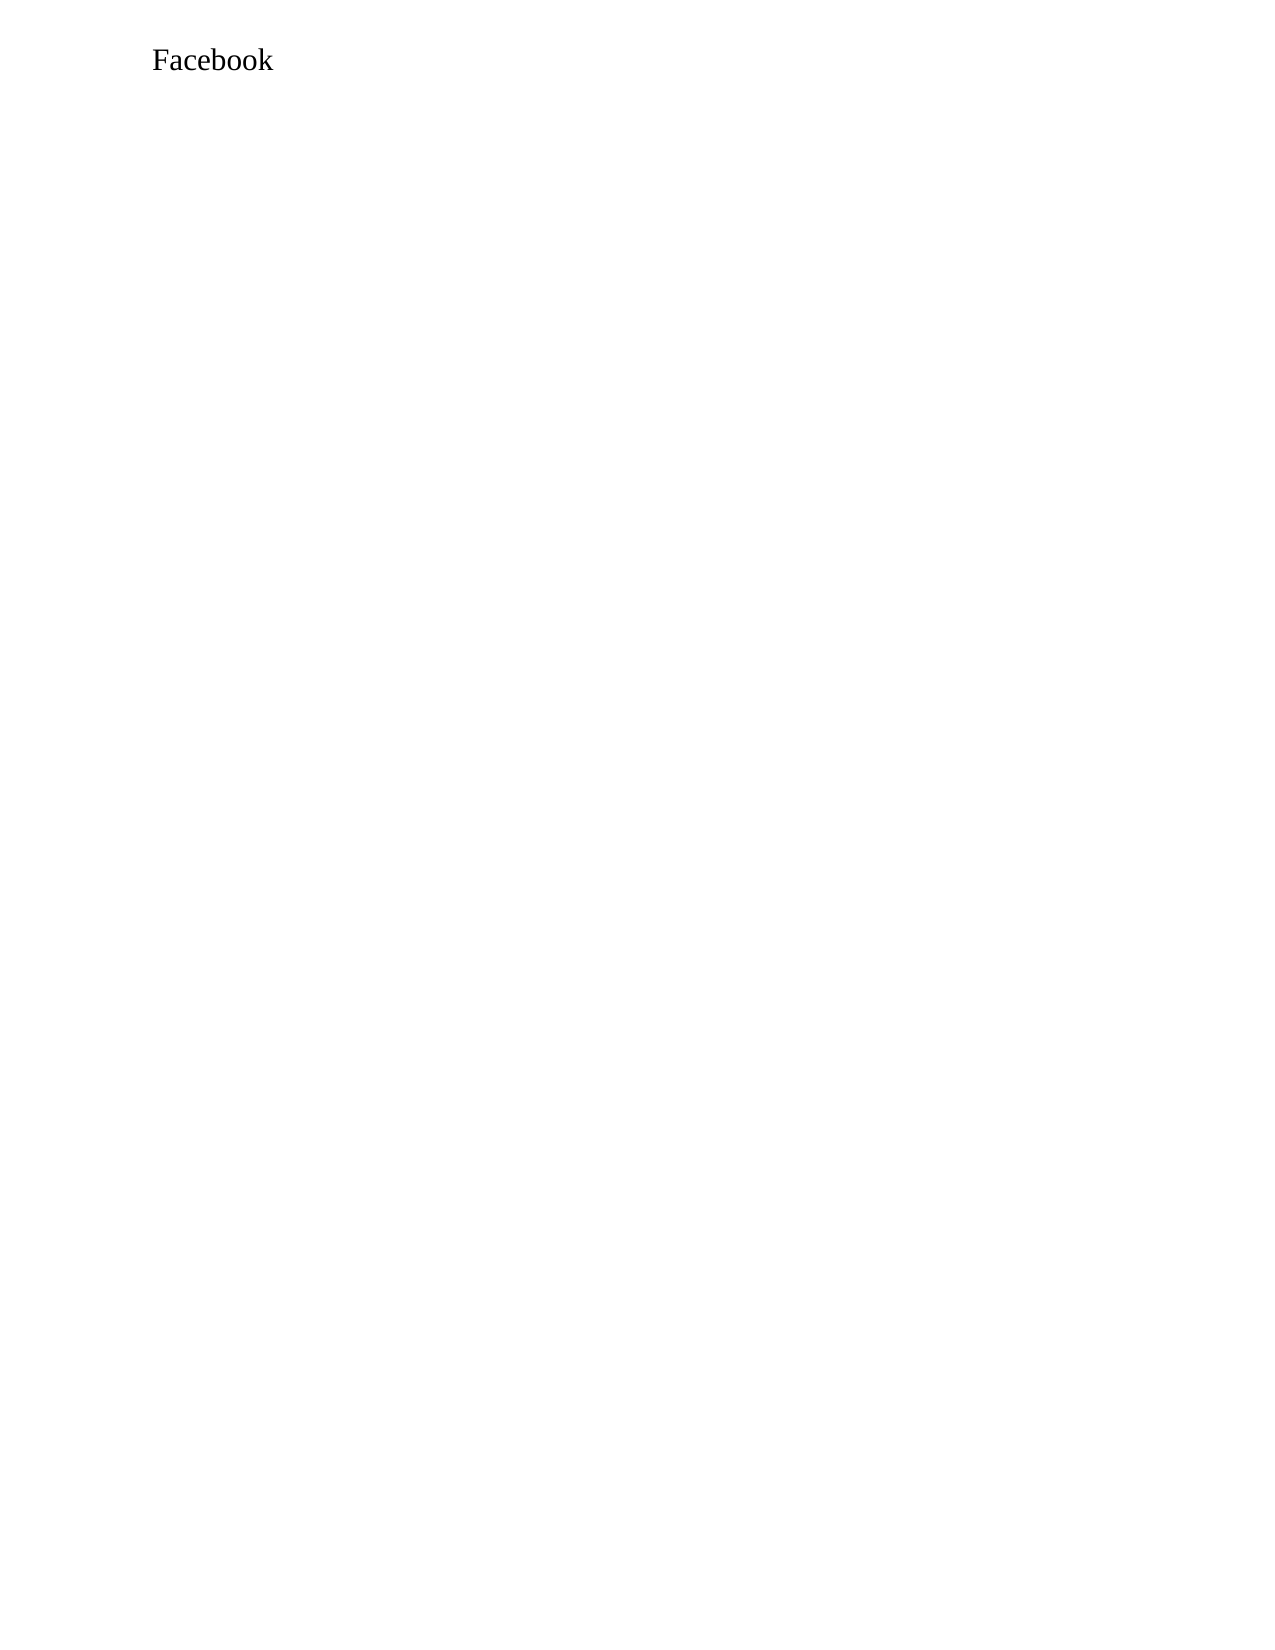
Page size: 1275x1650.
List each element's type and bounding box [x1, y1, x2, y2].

text [152, 42, 1115, 78]
